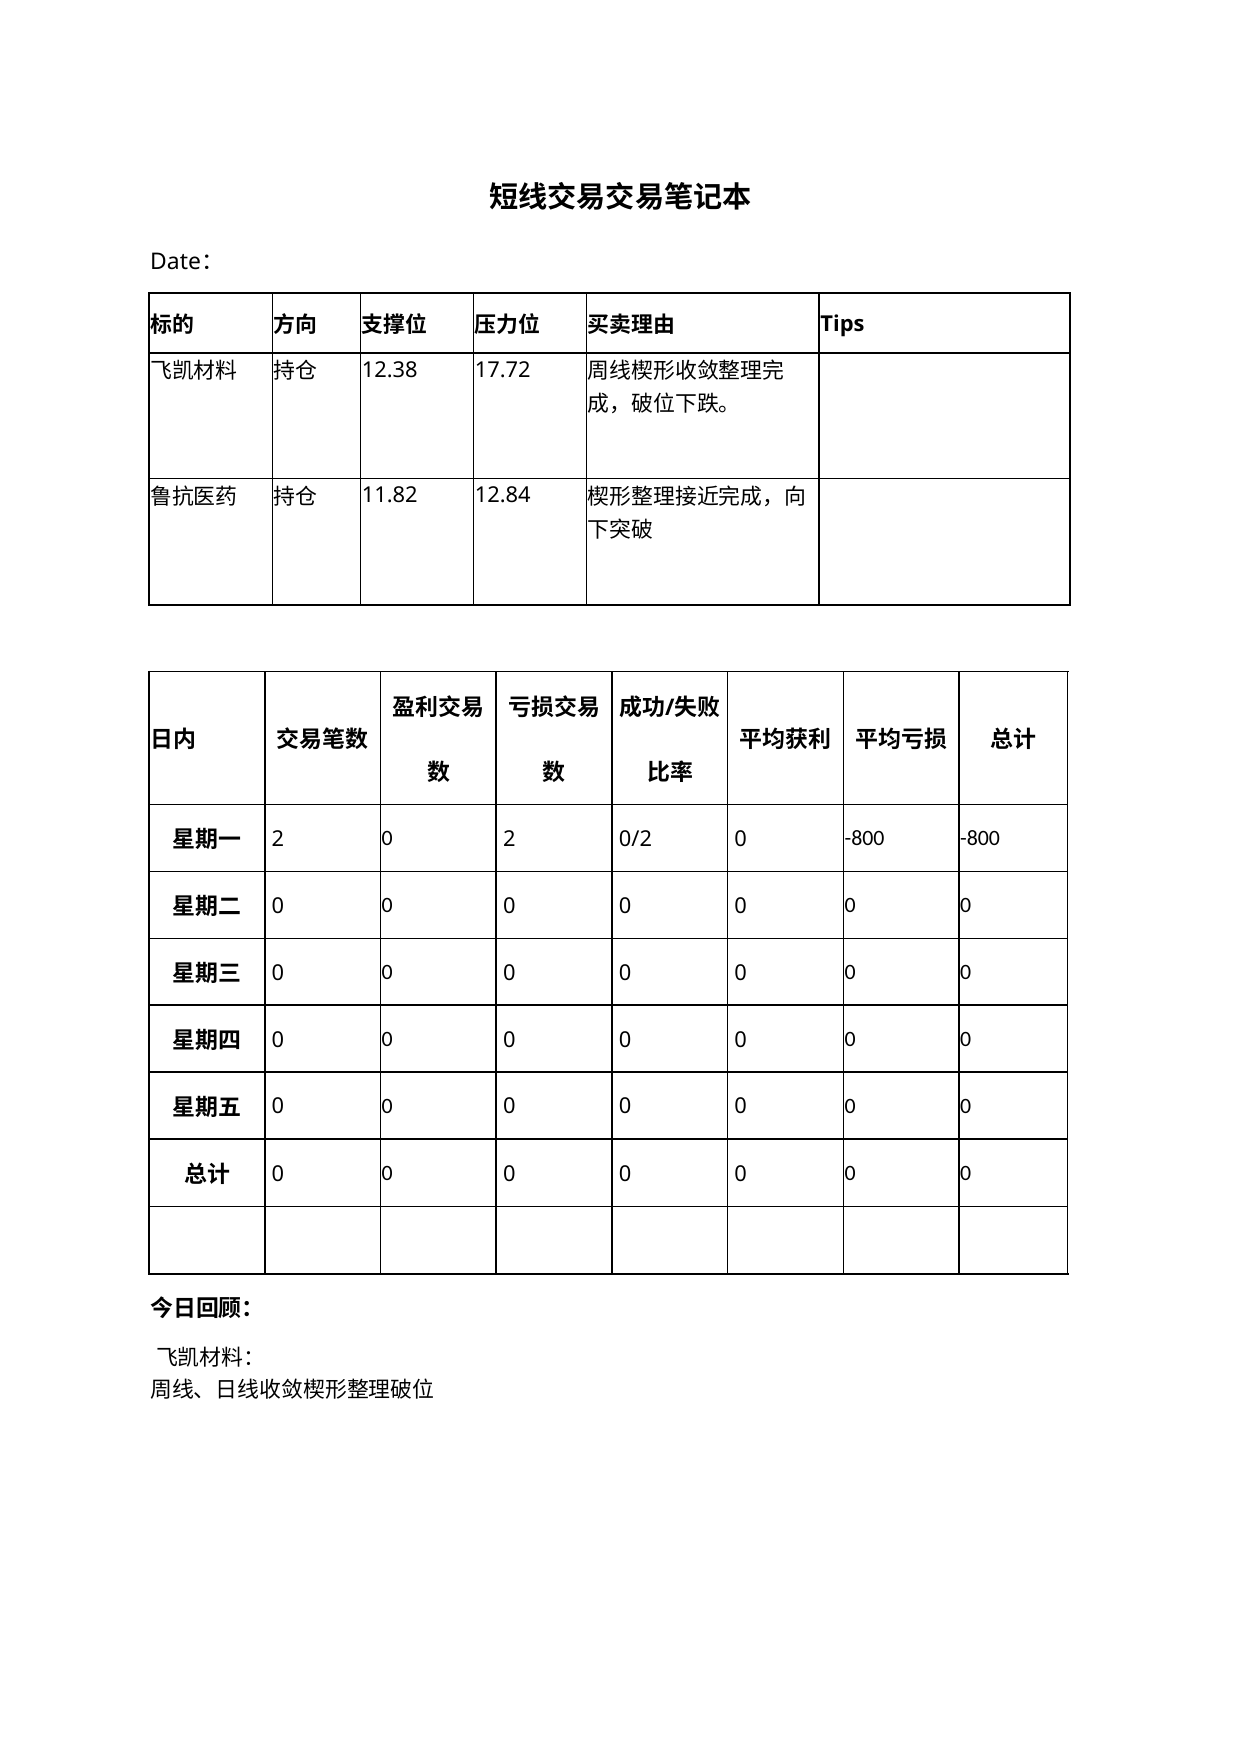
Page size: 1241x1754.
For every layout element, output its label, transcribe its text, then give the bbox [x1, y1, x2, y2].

table_cell -800 [960, 805, 1067, 871]
table_header 总计 [960, 672, 1067, 804]
table_cell 0 [266, 939, 380, 1004]
table_cell 0/2 [613, 805, 727, 871]
table_cell [960, 1207, 1067, 1273]
table_cell -800 [844, 805, 958, 871]
table_cell 0 [497, 1140, 611, 1206]
table_cell 0 [613, 939, 727, 1004]
table_cell 0 [960, 939, 1067, 1004]
table_cell 0 [381, 1006, 495, 1071]
table_cell 0 [728, 872, 843, 937]
table_header Tips [820, 294, 1069, 352]
table_cell 0 [266, 1073, 380, 1138]
table_header 成功/失败比率 [613, 672, 727, 804]
table_cell 0 [844, 1006, 958, 1071]
table_cell 0 [613, 1140, 727, 1206]
table_cell 0 [613, 1073, 727, 1138]
text 飞凯材料： [150, 1339, 1090, 1372]
table_cell 0 [728, 1073, 843, 1138]
table_header 亏损交易数 [497, 672, 611, 804]
table_cell 0 [960, 872, 1067, 937]
table_cell 0 [381, 1140, 495, 1206]
table_cell 0 [381, 939, 495, 1004]
table_cell [820, 354, 1069, 478]
table_cell 周线楔形收敛整理完成，破位下跌。 [587, 354, 818, 478]
table_cell 总计 [150, 1140, 264, 1206]
table_cell 12.84 [474, 479, 586, 604]
table_cell 2 [497, 805, 611, 871]
table_cell [613, 1207, 727, 1273]
table_cell 星期三 [150, 939, 264, 1004]
table_cell 0 [381, 872, 495, 937]
table_cell [497, 1207, 611, 1273]
table_cell 0 [266, 872, 380, 937]
table_cell 17.72 [474, 354, 586, 478]
table_cell 星期四 [150, 1006, 264, 1071]
text Date： [150, 227, 1090, 292]
table_cell 0 [728, 805, 843, 871]
table_cell 0 [613, 872, 727, 937]
table_cell 星期五 [150, 1073, 264, 1138]
table_cell 0 [266, 1140, 380, 1206]
table_cell 0 [960, 1073, 1067, 1138]
table_cell 2 [266, 805, 380, 871]
table_cell 楔形整理接近完成，向下突破 [587, 479, 818, 604]
table_cell 持仓 [273, 479, 360, 604]
table_header 平均获利 [728, 672, 843, 804]
table_header 日内 [150, 672, 264, 804]
table_cell 0 [381, 1073, 495, 1138]
table_header 方向 [273, 294, 360, 352]
text 周线、日线收敛楔形整理破位 [150, 1372, 1090, 1404]
table_header 平均亏损 [844, 672, 958, 804]
table_header 标的 [150, 294, 272, 352]
table_cell [728, 1207, 843, 1273]
table_cell 0 [266, 1006, 380, 1071]
table_cell [820, 479, 1069, 604]
table_cell 0 [381, 805, 495, 871]
table_header 压力位 [474, 294, 586, 352]
table_cell 星期一 [150, 805, 264, 871]
table_header 交易笔数 [266, 672, 380, 804]
table_header 支撑位 [361, 294, 473, 352]
table_cell 0 [613, 1006, 727, 1071]
table_cell 0 [960, 1006, 1067, 1071]
table_cell 0 [844, 939, 958, 1004]
table_header 买卖理由 [587, 294, 818, 352]
table_cell 飞凯材料 [150, 354, 272, 478]
table_cell [150, 1207, 264, 1273]
table_cell 0 [844, 1073, 958, 1138]
text 今日回顾： [150, 1274, 1090, 1339]
table_cell [266, 1207, 380, 1273]
table_cell 0 [497, 872, 611, 937]
table_cell 0 [844, 1140, 958, 1206]
table_cell 11.82 [361, 479, 473, 604]
text 短线交易交易笔记本 [150, 162, 1090, 227]
table_cell 0 [728, 1140, 843, 1206]
table_cell 鲁抗医药 [150, 479, 272, 604]
table_cell 星期二 [150, 872, 264, 937]
table_cell [844, 1207, 958, 1273]
table_header 盈利交易数 [381, 672, 495, 804]
table_cell 0 [497, 1073, 611, 1138]
table_cell 0 [728, 939, 843, 1004]
table_cell 0 [960, 1140, 1067, 1206]
table_cell 0 [497, 939, 611, 1004]
table_cell 0 [497, 1006, 611, 1071]
table_cell 持仓 [273, 354, 360, 478]
table_cell 0 [728, 1006, 843, 1071]
table_cell 0 [844, 872, 958, 937]
table_cell [381, 1207, 495, 1273]
table_cell 12.38 [361, 354, 473, 478]
